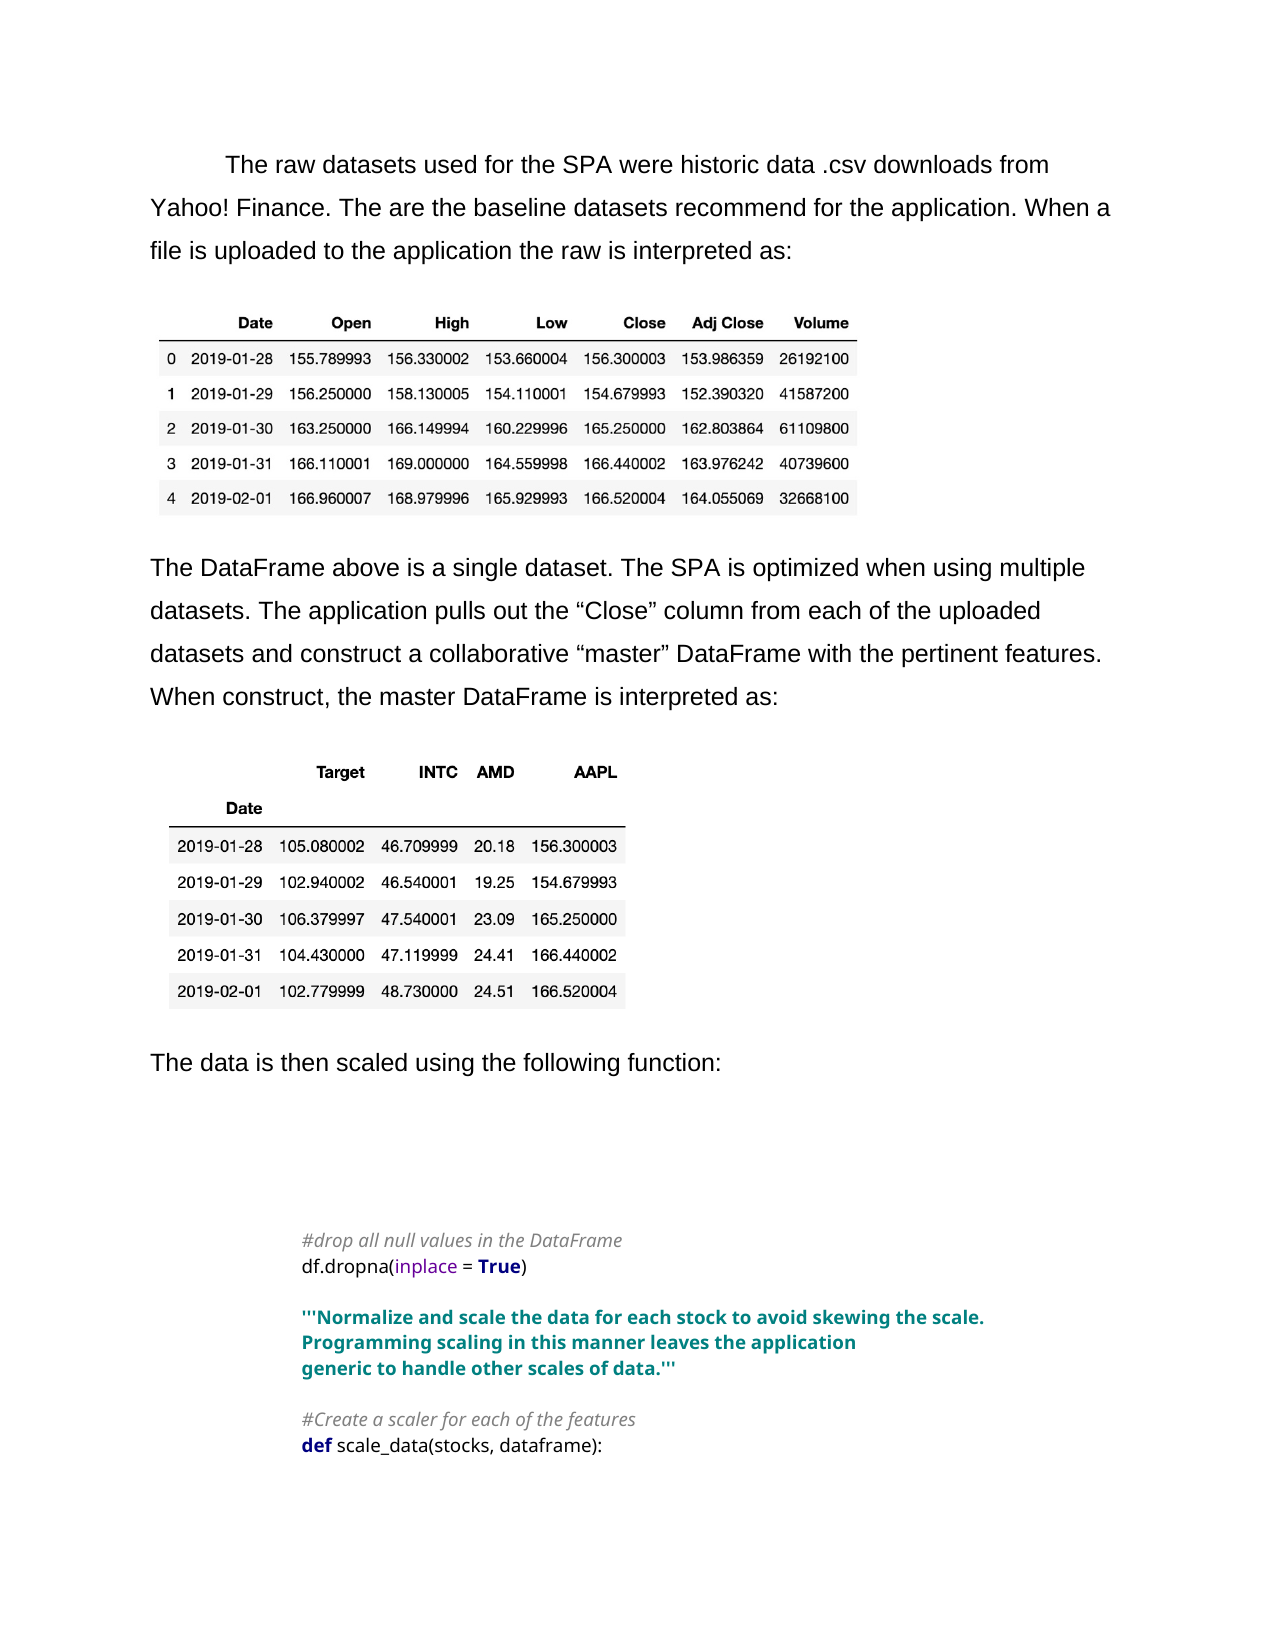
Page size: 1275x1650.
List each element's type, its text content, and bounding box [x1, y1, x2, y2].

picture [150, 308, 876, 524]
text The raw datasets used for the SPA were historic data .csv downloads from Yahoo! Finance. The are the baseline datasets recommend for the application. When a file is uploaded to the application the raw is interpreted as: [150, 150, 1125, 265]
picture [150, 753, 647, 1020]
text The data is then scaled using the following function: [150, 1048, 1125, 1077]
text The DataFrame above is a single dataset. The SPA is optimized when using multiple datasets. The application pulls out the “Close” column from each of the uploaded datasets and construct a collaborative “master” DataFrame with the pertinent features. [150, 553, 1125, 668]
text When construct, the master DataFrame is interpreted as: [150, 682, 1125, 711]
